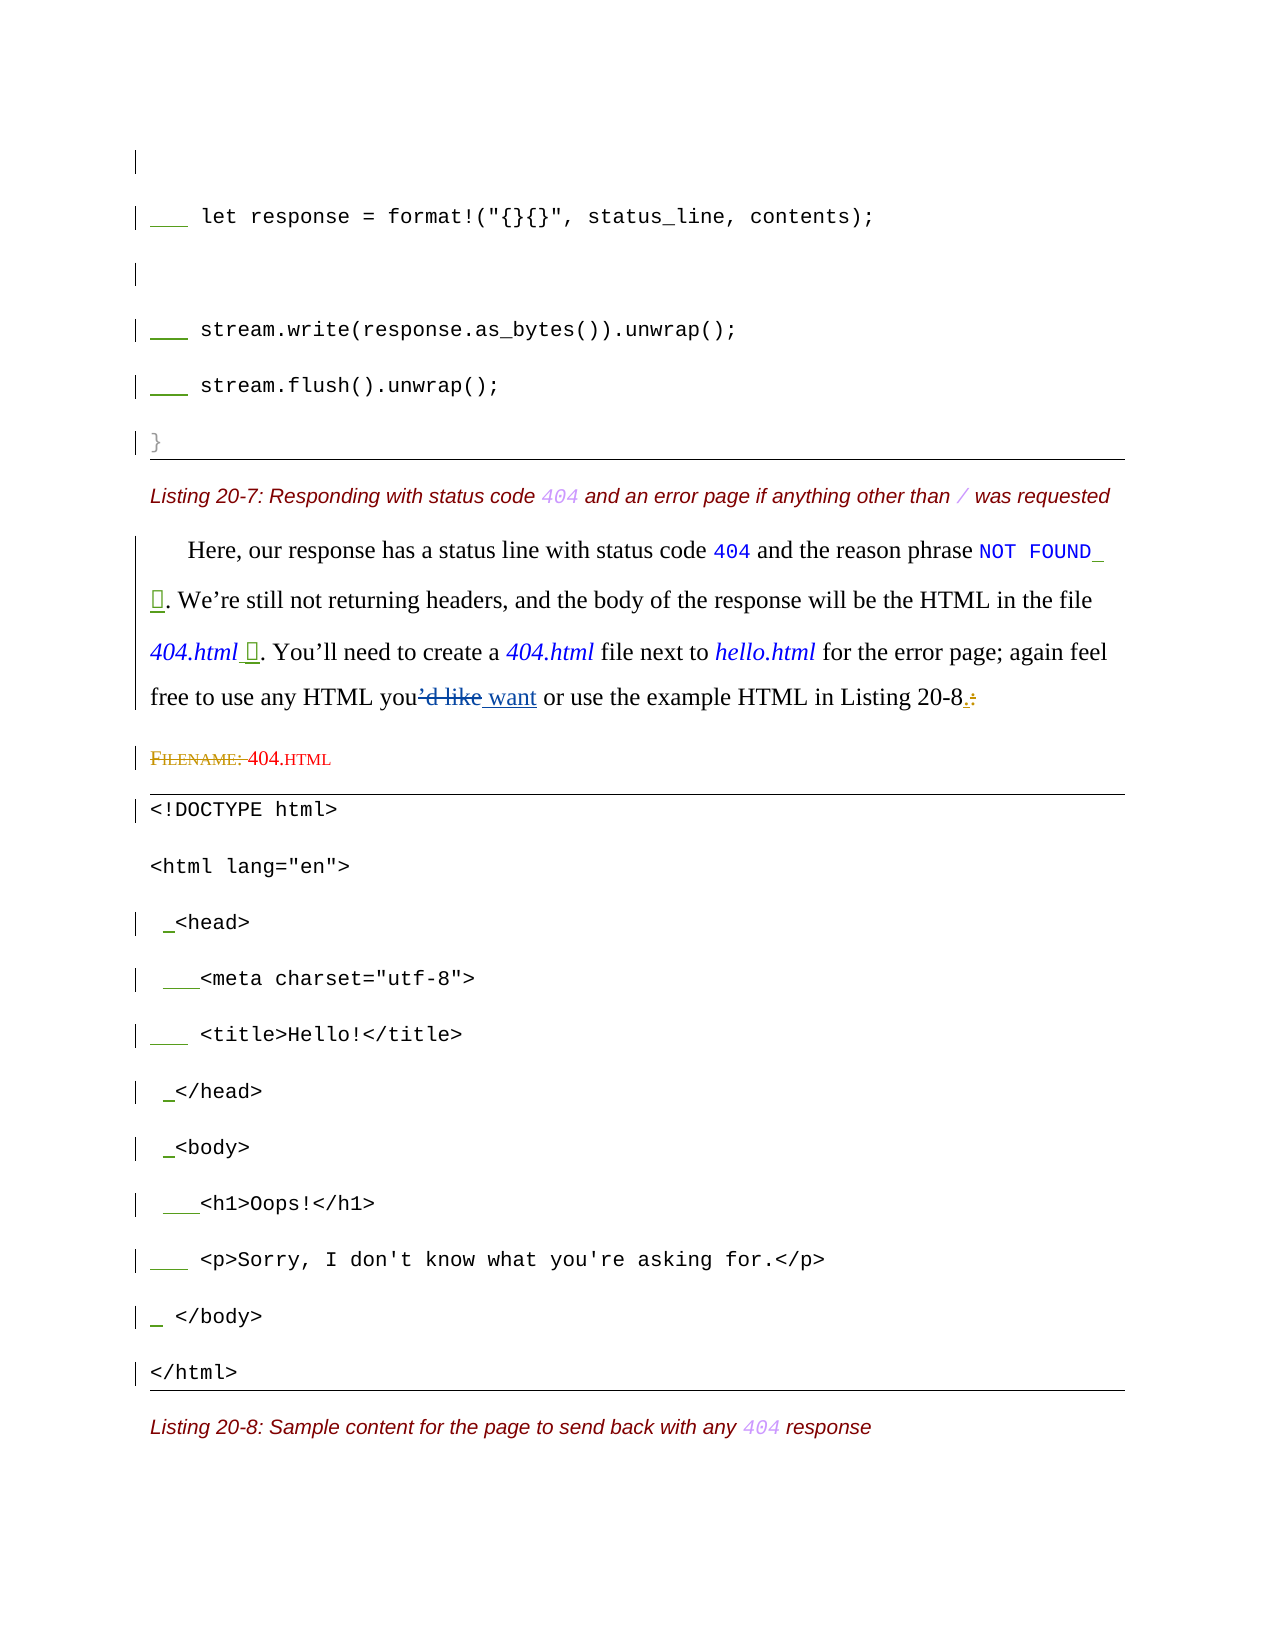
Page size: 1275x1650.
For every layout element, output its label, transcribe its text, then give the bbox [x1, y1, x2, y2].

text <h1>Oops!</h1> [150, 1193, 1125, 1217]
text <!DOCTYPE html> [150, 795, 1125, 823]
text <p>Sorry, I don't know what you're asking for.</p> [150, 1249, 1125, 1273]
text <body> [150, 1137, 1125, 1161]
text </head> [150, 1081, 1125, 1104]
list Listing 20-8: Sample content for the page to send back with any 404 response [150, 1415, 1125, 1441]
text </body> [150, 1306, 1125, 1329]
text stream.flush().unwrap(); [150, 375, 1125, 399]
text let response = format!("{}{}", status_line, contents); [150, 206, 1125, 230]
text <title>Hello!</title> [150, 1024, 1125, 1048]
text <meta charset="utf-8"> [150, 968, 1125, 992]
text Here, our response has a status line with status code 404 and the reason phrase NOT FOUND. We’re still not returning headers, and the body of the response will be the HTML in the file 404.html. You’ll need to create a 404.html file next to hello.html for the error page; again feel free to use any HTML you or use the example HTML in Listing 20-8 [150, 536, 1125, 710]
text 404.html [150, 746, 1125, 770]
text </html> [150, 1362, 1125, 1390]
text <head> [150, 912, 1125, 936]
text stream.write(response.as_bytes()).unwrap(); [150, 319, 1125, 342]
list Listing 20-7: Responding with status code 404 and an error page if anything other than / was requested [150, 484, 1125, 510]
text <html lang="en"> [150, 856, 1125, 879]
text } [150, 431, 1125, 459]
